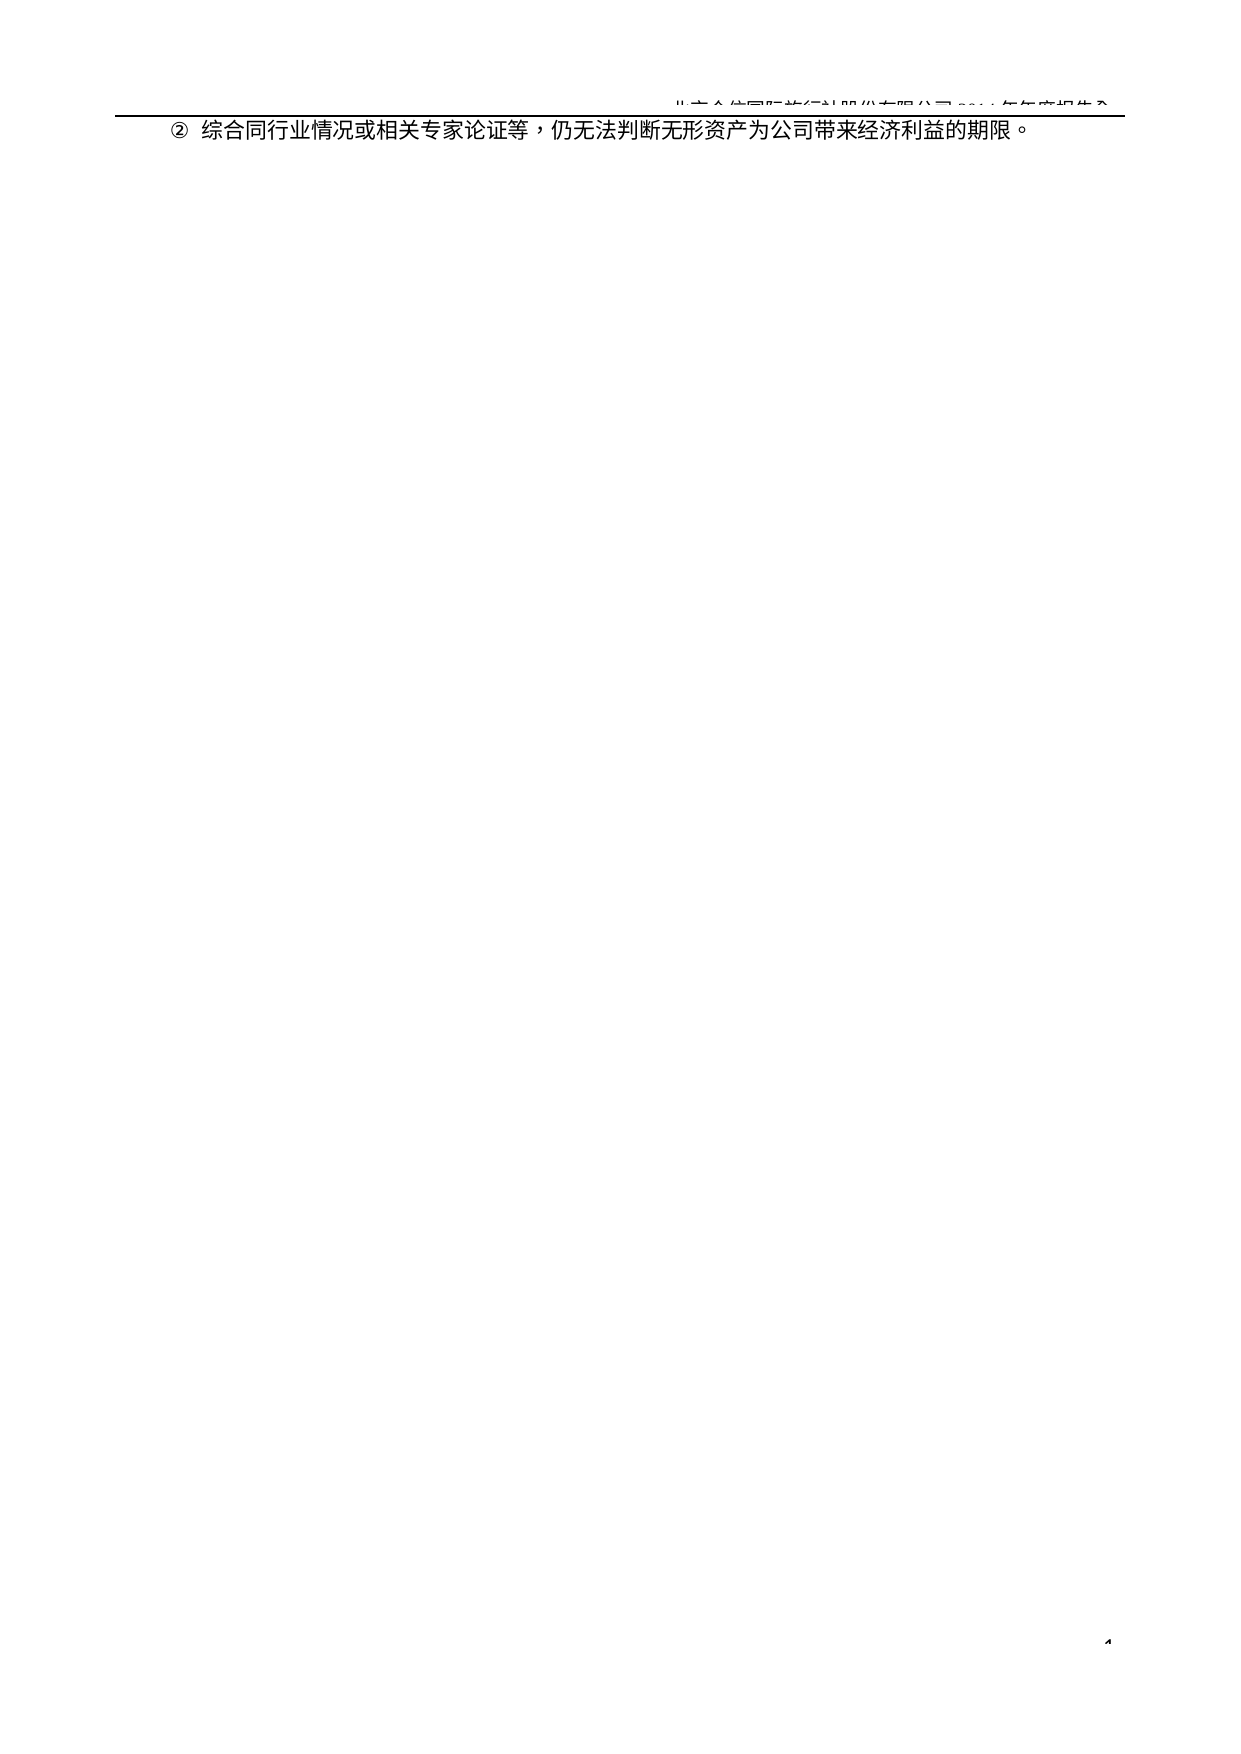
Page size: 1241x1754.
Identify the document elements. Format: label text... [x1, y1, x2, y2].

text ② 综合同行业情况或相关专家论证等，仍无法判断无形资产为公司带来经济利益的期限。 [169, 114, 1133, 144]
